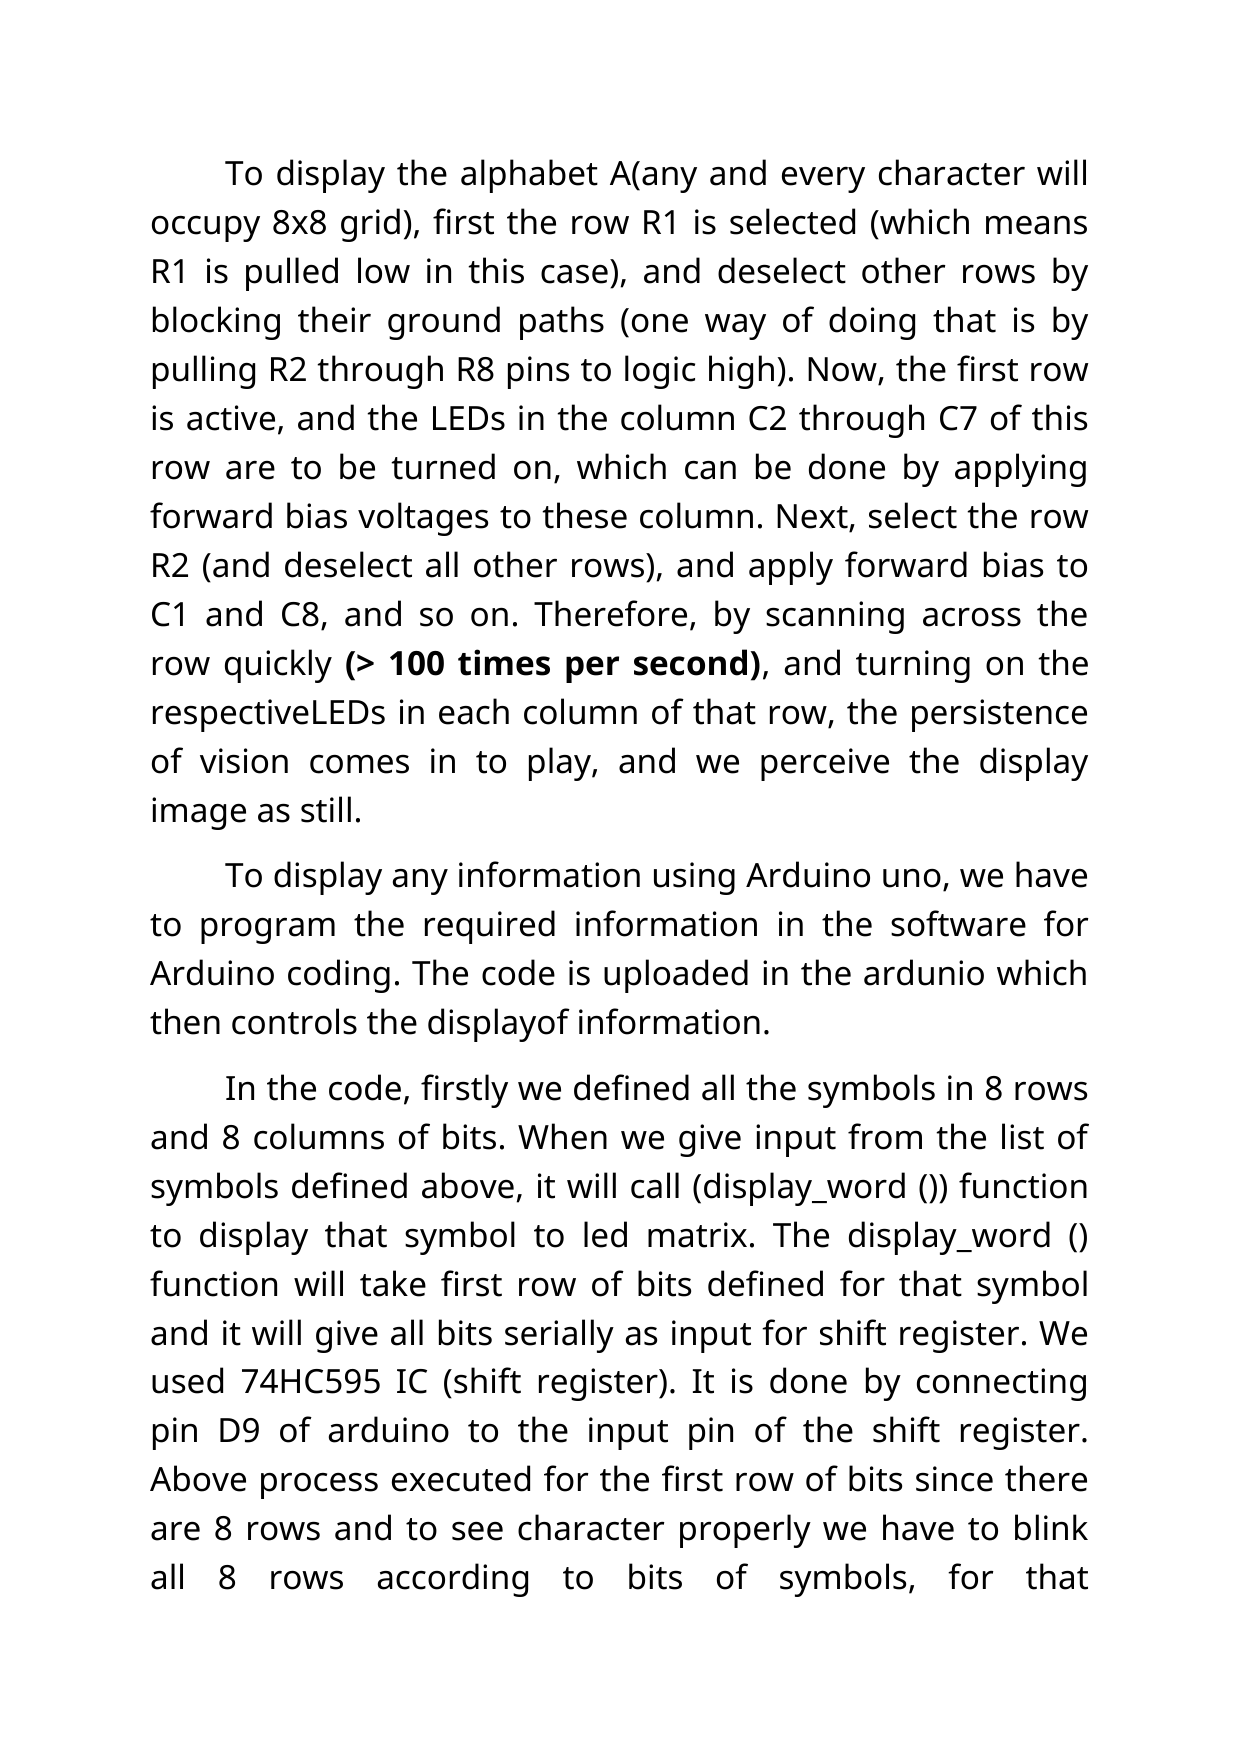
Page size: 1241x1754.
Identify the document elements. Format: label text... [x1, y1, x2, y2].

text To display the alphabet A(any and every character will occupy 8x8 grid), first the row R1 is selected (which means R1 is pulled low in this case), and deselect other rows by blocking their ground paths (one way of doing that is by pulling R2 through R8 pins to logic high). Now, the first row is active, and the LEDs in the column C2 through C7 of this row are to be turned on, which can be done by applying forward bias voltages to these column. Next, select the row R2 (and deselect all other rows), and apply forward bias to C1 and C8, and so on. Therefore, by scanning across the row quickly (> 100 times per second), and turning on the respectiveLEDs in each column of that row, the persistence of vision comes in to play, and we perceive the display image as still. [150, 150, 1090, 832]
text To display any information using Arduino uno, we have to program the required information in the software for Arduino coding. The code is uploaded in the ardunio which then controls the displayof information. [150, 852, 1090, 1044]
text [150, 1064, 1090, 1599]
